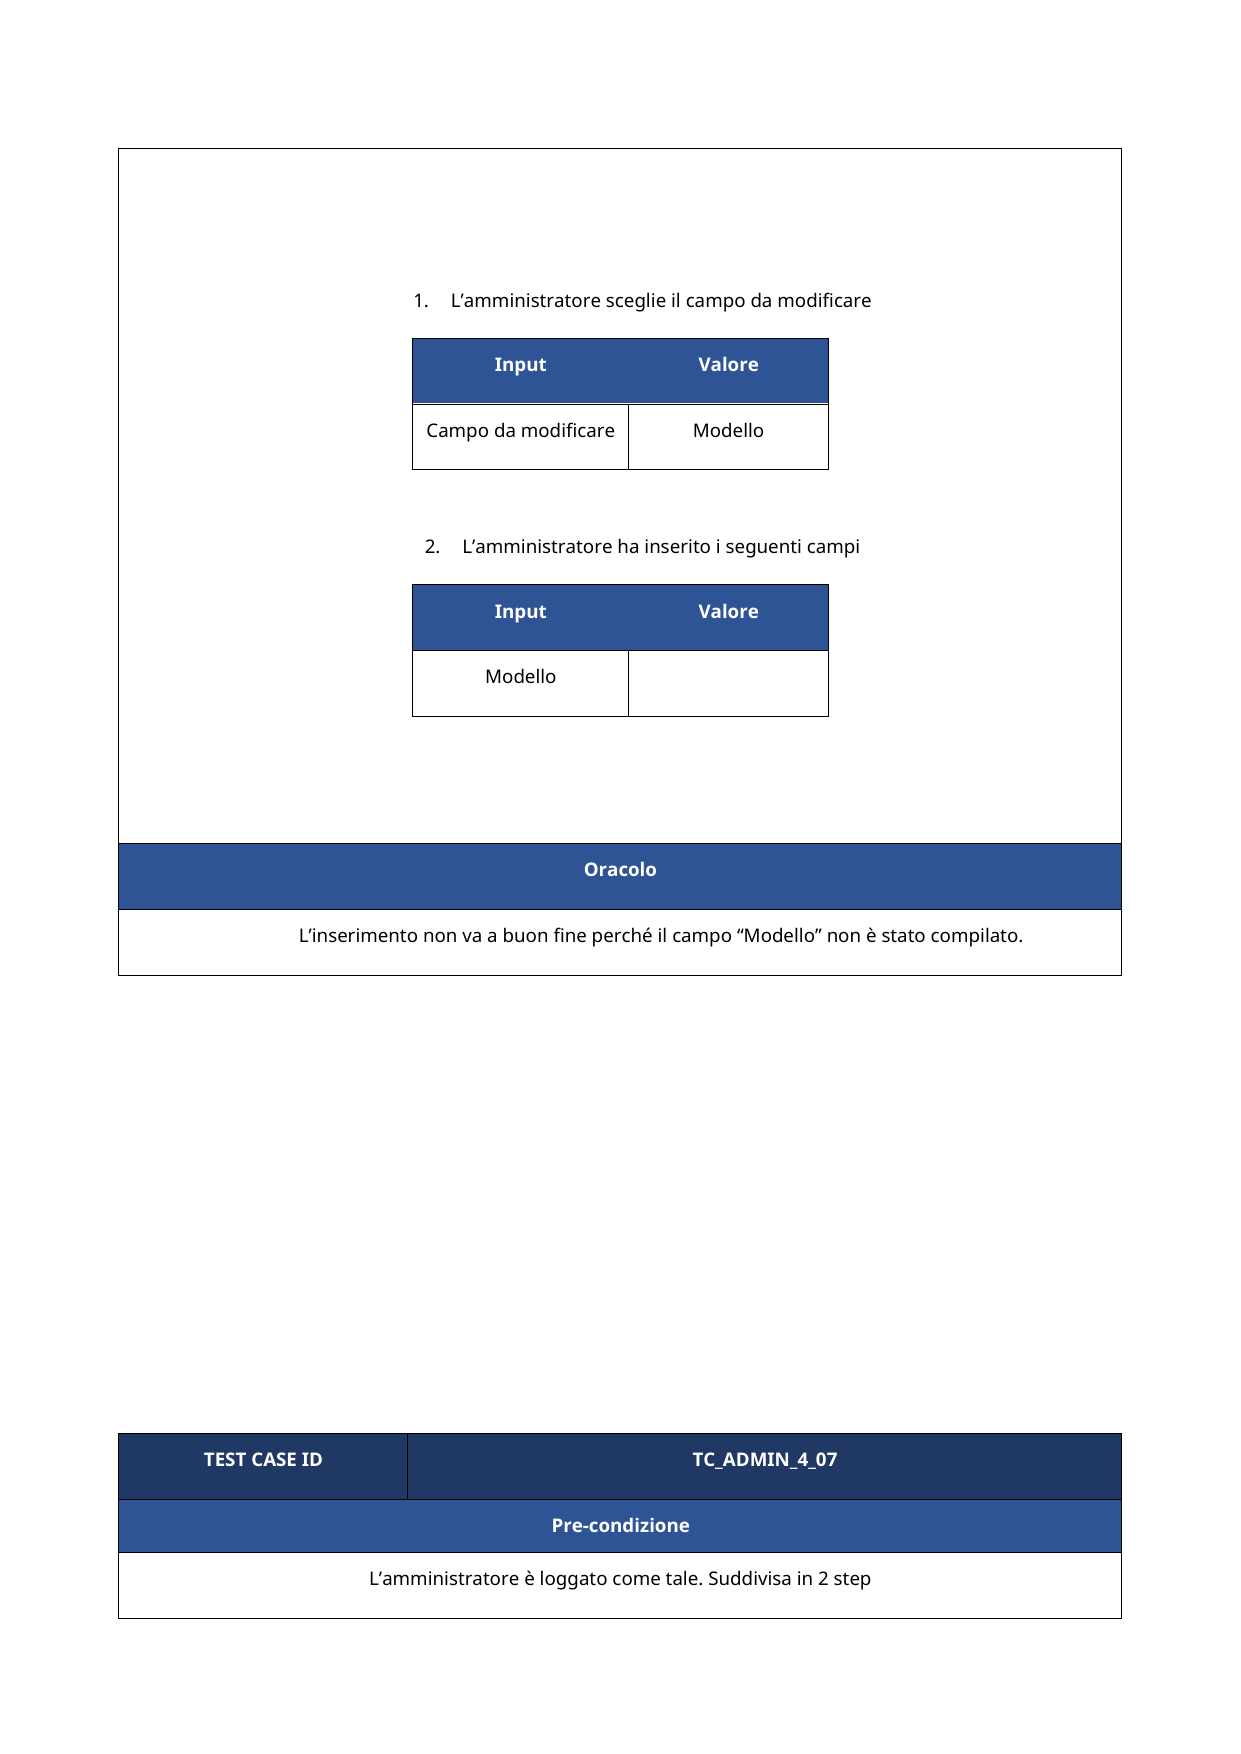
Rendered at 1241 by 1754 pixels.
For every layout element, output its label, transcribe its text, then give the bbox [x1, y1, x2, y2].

table_header TEST CASE ID [119, 1434, 407, 1499]
table_cell Oracolo [119, 844, 1121, 909]
table_header TC_ADMIN_4_07 [408, 1434, 1121, 1499]
table_cell Pre-condizione [119, 1500, 1121, 1552]
table_cell L’inserimento non va a buon fine perché il campo “Modello” non è stato compilato. [119, 910, 1121, 975]
table_cell L’amministratore sceglie il campo da modificare L’amministratore ha inserito i seguenti campi [119, 149, 1121, 843]
table_cell L’amministratore è loggato come tale. Suddivisa in 2 step [119, 1553, 1121, 1618]
